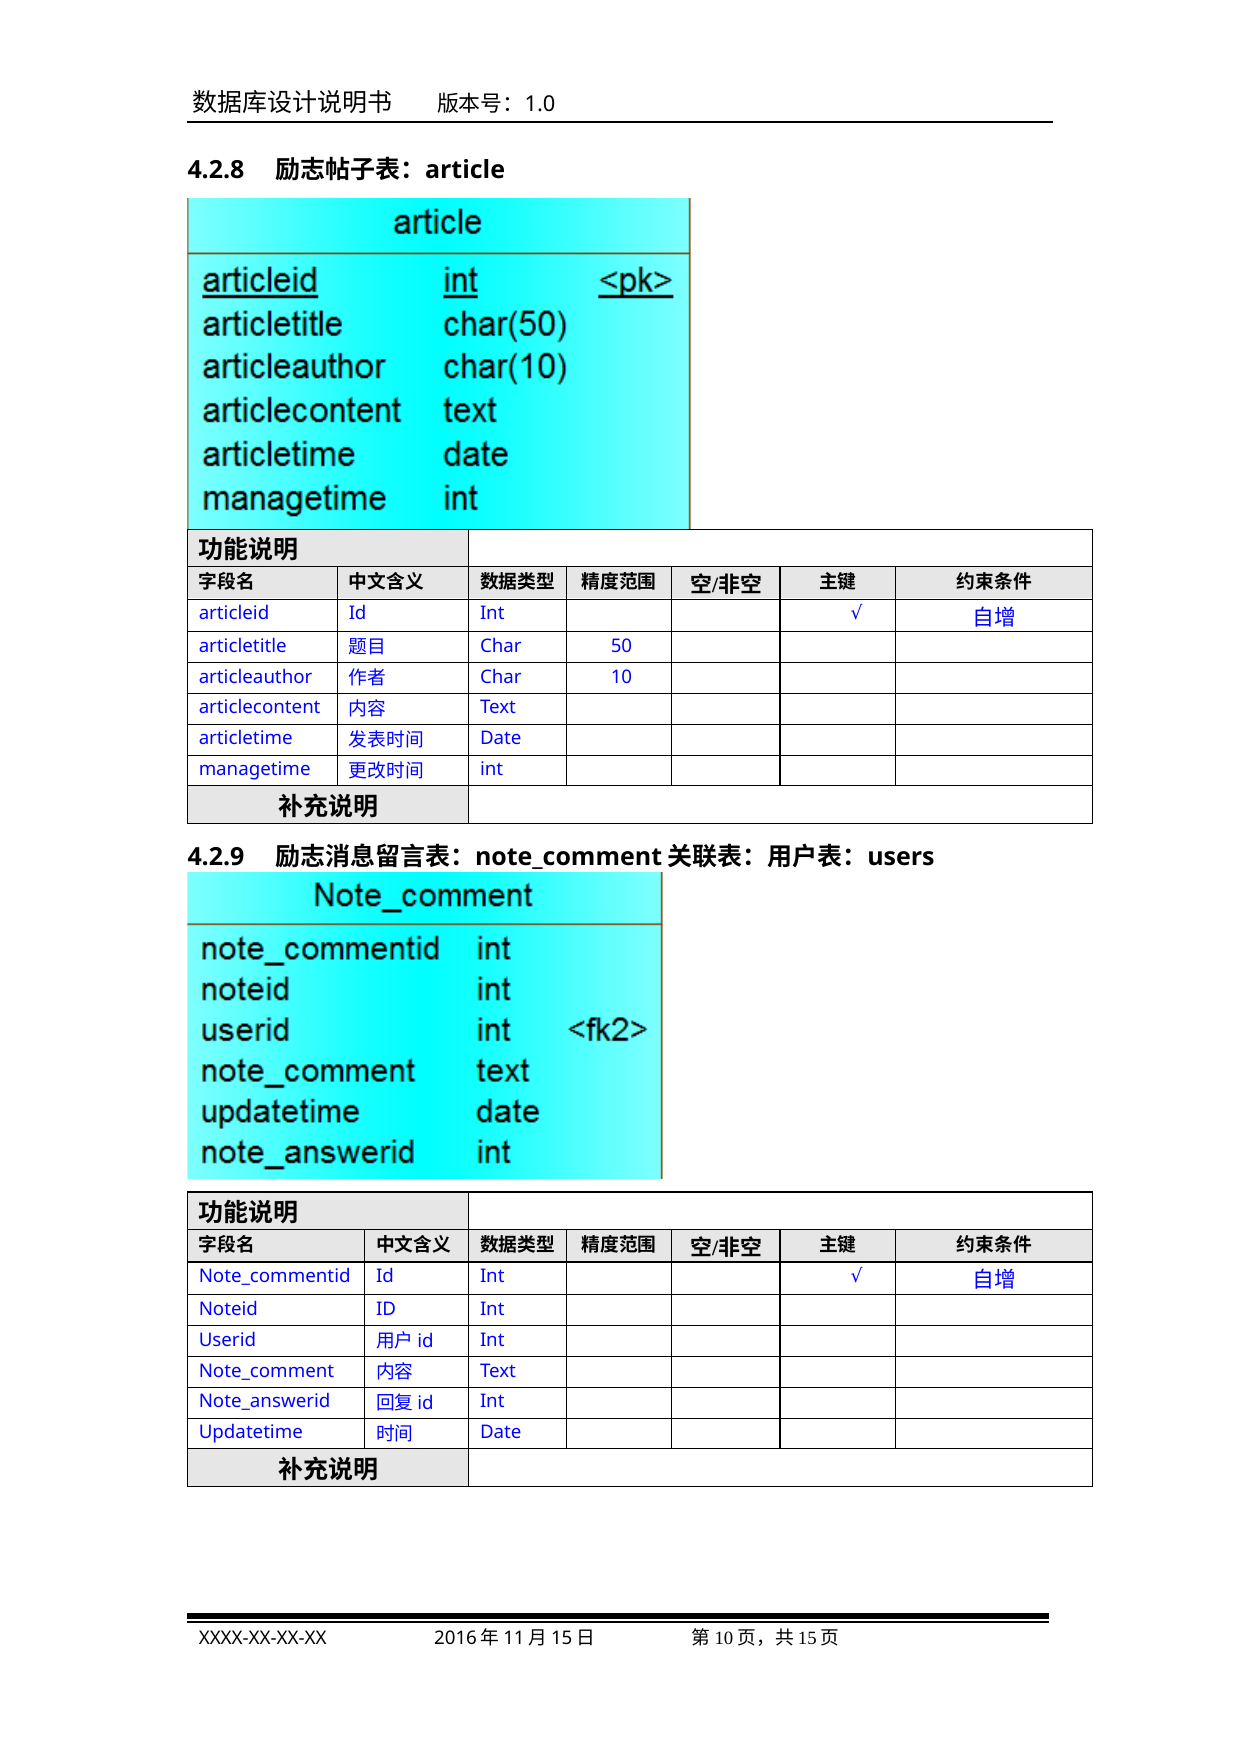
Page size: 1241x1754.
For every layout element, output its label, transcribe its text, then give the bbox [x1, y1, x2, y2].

table_cell 10 [567, 663, 671, 693]
table_cell 主键 [781, 567, 895, 598]
table_cell [672, 1388, 779, 1417]
table_cell 内容 [365, 1357, 468, 1387]
table_cell [672, 1419, 779, 1448]
table_cell [567, 694, 671, 724]
table_cell 用户id [365, 1326, 468, 1356]
table_cell articletime [188, 725, 337, 754]
table_cell [896, 663, 1092, 693]
table_cell articleauthor [188, 663, 337, 693]
table_cell 约束条件 [896, 567, 1092, 598]
picture [187, 198, 694, 529]
table_cell Date [469, 725, 566, 754]
table_cell Date [469, 1419, 566, 1448]
table_cell 内容 [338, 694, 468, 724]
table_cell Note_commentid [188, 1263, 364, 1294]
table_cell 50 [567, 632, 671, 662]
table_cell 主键 [781, 1230, 895, 1261]
table_cell 回复id [365, 1388, 468, 1417]
table_header [469, 1193, 1092, 1229]
table_cell [896, 725, 1092, 754]
table_cell [781, 1419, 895, 1448]
table_cell [672, 632, 779, 662]
table_cell [672, 725, 779, 754]
table_cell 精度范围 [567, 1230, 671, 1261]
table_cell Note_comment [188, 1357, 364, 1387]
table_cell [896, 632, 1092, 662]
table_cell 空/非空 [672, 567, 779, 598]
table_cell [781, 725, 895, 754]
table_cell [896, 694, 1092, 724]
table_cell int [469, 756, 566, 785]
table_cell Text [469, 1357, 566, 1387]
table_cell articleid [188, 600, 337, 631]
table_cell 自增 [896, 1263, 1092, 1294]
table_cell Id [365, 1263, 468, 1294]
table_cell [781, 1326, 895, 1356]
table_cell [567, 1295, 671, 1325]
table_cell [781, 1295, 895, 1325]
table_header 功能说明 [188, 530, 468, 566]
table_cell 数据类型 [469, 567, 566, 598]
table_header [469, 530, 1092, 566]
table_cell 数据类型 [469, 1230, 566, 1261]
table_cell Userid [188, 1326, 364, 1356]
table_cell [567, 600, 671, 631]
table_cell 补充说明 [188, 1449, 468, 1486]
table_cell [567, 756, 671, 785]
table_cell [781, 756, 895, 785]
table_cell articlecontent [188, 694, 337, 724]
table_cell [672, 1263, 779, 1294]
table_cell [469, 786, 1092, 823]
table_cell Int [469, 600, 566, 631]
table_cell [896, 1295, 1092, 1325]
table_cell Note_answerid [188, 1388, 364, 1417]
table_cell [672, 756, 779, 785]
table_cell 补充说明 [188, 786, 468, 823]
table_cell [672, 1326, 779, 1356]
table_cell Char [469, 632, 566, 662]
table_cell 字段名 [188, 567, 337, 598]
table_header 功能说明 [188, 1193, 468, 1229]
table_cell [896, 1419, 1092, 1448]
table_cell Text [469, 694, 566, 724]
table_cell [781, 663, 895, 693]
table_cell [896, 1357, 1092, 1387]
table_cell managetime [188, 756, 337, 785]
table_cell [567, 1357, 671, 1387]
table_cell √ [781, 600, 895, 631]
table_cell 更改时间 [338, 756, 468, 785]
table_cell [896, 1326, 1092, 1356]
table_cell Char [469, 663, 566, 693]
table_cell 约束条件 [896, 1230, 1092, 1261]
table_cell 时间 [365, 1419, 468, 1448]
table_cell [567, 1263, 671, 1294]
table_cell √ [781, 1263, 895, 1294]
table_cell [781, 1357, 895, 1387]
table_cell [896, 756, 1092, 785]
table_cell Int [469, 1295, 566, 1325]
table_cell Int [469, 1388, 566, 1417]
table_cell Updatetime [188, 1419, 364, 1448]
table_cell articletitle [188, 632, 337, 662]
subtitle 励志帖子表：article [187, 150, 1053, 186]
table_cell [672, 1295, 779, 1325]
table_cell 作者 [338, 663, 468, 693]
table_cell [469, 1449, 1092, 1486]
table_cell [672, 694, 779, 724]
table_cell [672, 600, 779, 631]
table_cell [781, 694, 895, 724]
table_cell [672, 663, 779, 693]
table_cell 空/非空 [672, 1230, 779, 1261]
table_cell 自增 [896, 600, 1092, 631]
table_cell [567, 1388, 671, 1417]
table_cell [567, 725, 671, 754]
table_cell [567, 1326, 671, 1356]
table_cell 中文含义 [365, 1230, 468, 1261]
table_cell 发表时间 [338, 725, 468, 754]
table_cell 精度范围 [567, 567, 671, 598]
table_cell [781, 1388, 895, 1417]
table_cell [567, 1419, 671, 1448]
table_cell Noteid [188, 1295, 364, 1325]
table_cell ID [365, 1295, 468, 1325]
table_cell 中文含义 [338, 567, 468, 598]
table_cell 字段名 [188, 1230, 364, 1261]
table_cell [781, 632, 895, 662]
table_cell Id [338, 600, 468, 631]
table_cell [896, 1388, 1092, 1417]
table_cell [672, 1357, 779, 1387]
table_cell 题目 [338, 632, 468, 662]
picture [187, 872, 666, 1179]
table_cell Int [469, 1263, 566, 1294]
table_cell Int [469, 1326, 566, 1356]
